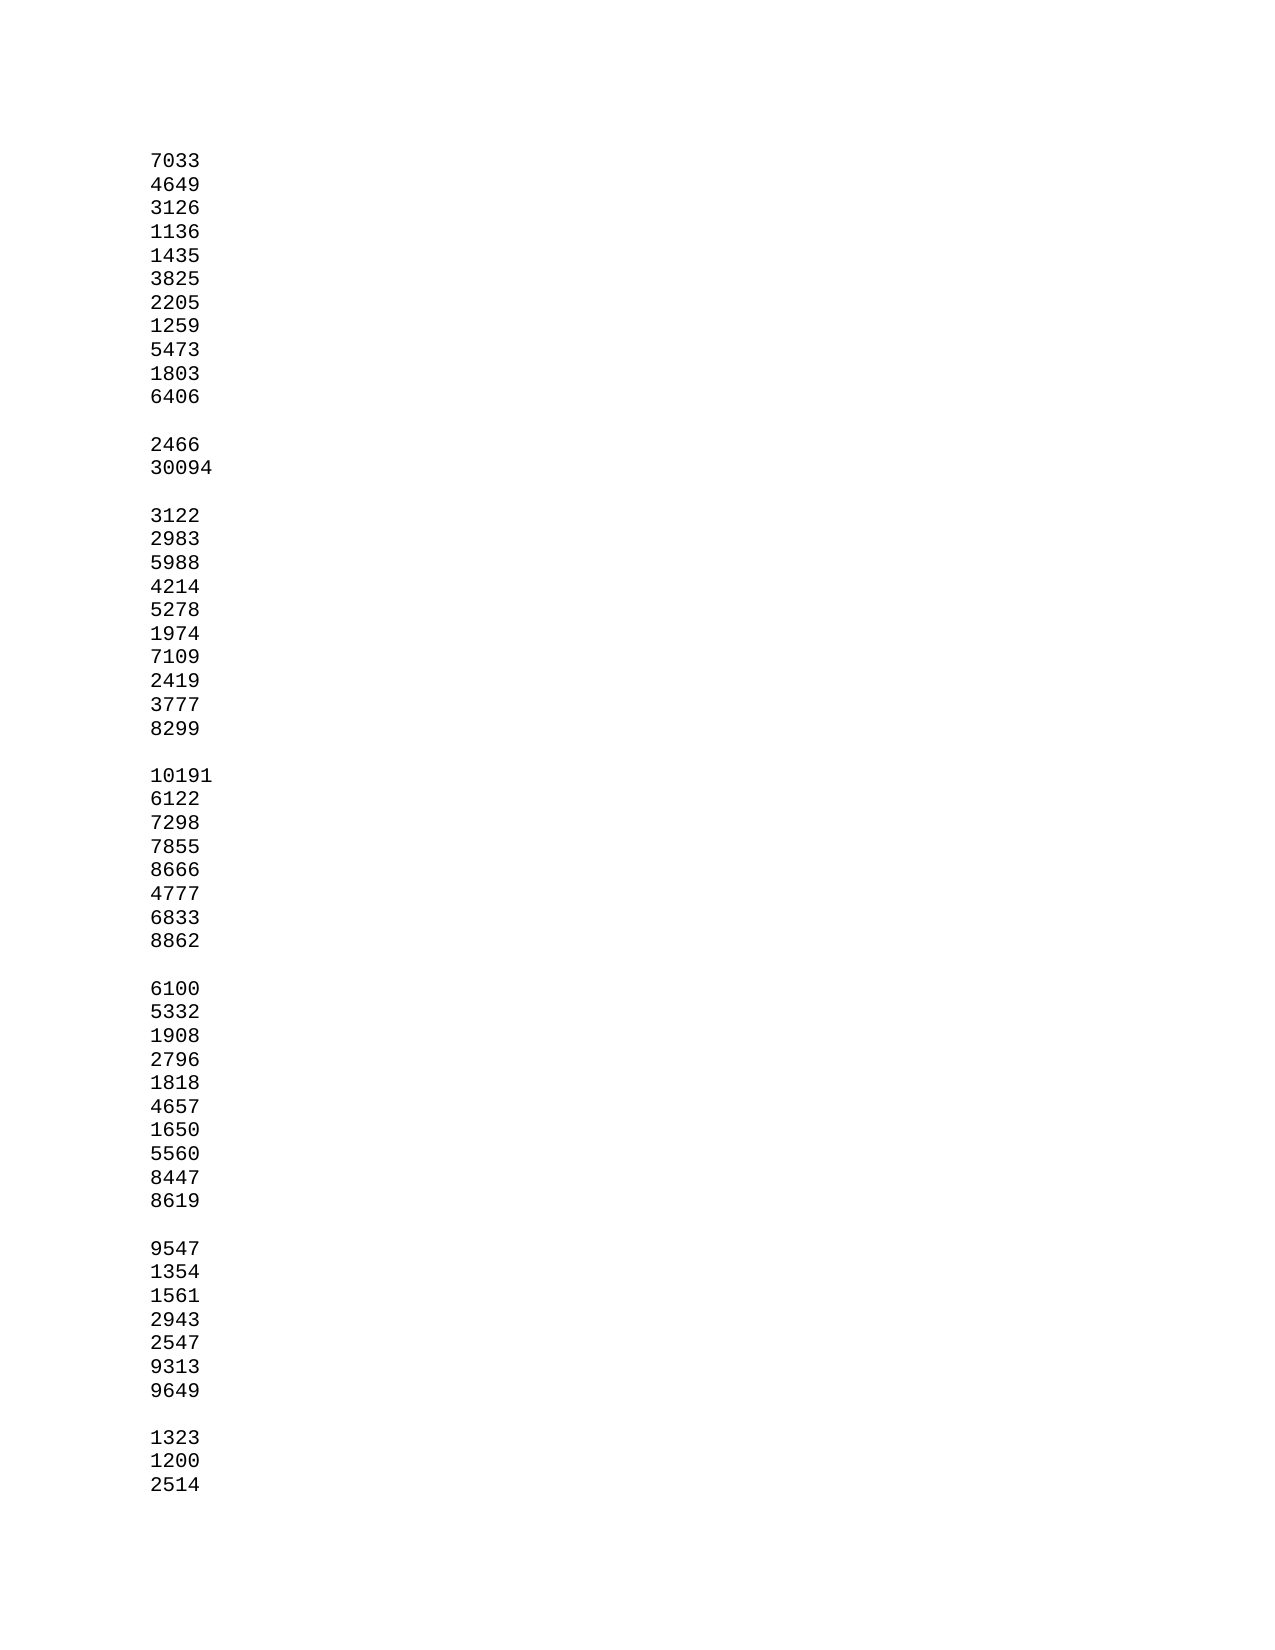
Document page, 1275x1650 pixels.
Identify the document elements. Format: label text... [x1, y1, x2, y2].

text 6122 [150, 788, 1125, 812]
text 1323 [150, 1427, 1125, 1451]
text 8447 [150, 1167, 1125, 1190]
text 4649 [150, 174, 1125, 197]
text 1974 [150, 623, 1125, 647]
text 1818 [150, 1072, 1125, 1096]
text 6833 [150, 907, 1125, 930]
text 6406 [150, 386, 1125, 410]
text 2796 [150, 1048, 1125, 1072]
text 3777 [150, 694, 1125, 717]
text 2943 [150, 1309, 1125, 1332]
text 3122 [150, 505, 1125, 528]
text 1561 [150, 1285, 1125, 1309]
text 1908 [150, 1025, 1125, 1048]
text 9547 [150, 1238, 1125, 1261]
text 3126 [150, 197, 1125, 221]
text 6100 [150, 978, 1125, 1001]
text 1136 [150, 221, 1125, 244]
text 1650 [150, 1119, 1125, 1143]
text 9313 [150, 1356, 1125, 1379]
text 8299 [150, 717, 1125, 741]
text 7109 [150, 647, 1125, 670]
text 5560 [150, 1143, 1125, 1167]
text 5278 [150, 599, 1125, 623]
text 7855 [150, 836, 1125, 859]
text 3825 [150, 268, 1125, 292]
text 9649 [150, 1379, 1125, 1403]
text 4777 [150, 883, 1125, 907]
text 1435 [150, 244, 1125, 268]
text 1200 [150, 1451, 1125, 1474]
text 2983 [150, 528, 1125, 552]
text 8666 [150, 859, 1125, 883]
text 1803 [150, 363, 1125, 386]
text 2205 [150, 292, 1125, 316]
text 7298 [150, 812, 1125, 836]
text 4214 [150, 576, 1125, 599]
text 5473 [150, 339, 1125, 363]
text 30094 [150, 457, 1125, 481]
text 2514 [150, 1474, 1125, 1498]
text 8862 [150, 930, 1125, 954]
text 7033 [150, 150, 1125, 174]
text 5988 [150, 552, 1125, 576]
text 4657 [150, 1096, 1125, 1119]
text 1259 [150, 316, 1125, 339]
text 2547 [150, 1332, 1125, 1356]
text 8619 [150, 1190, 1125, 1214]
text 10191 [150, 765, 1125, 788]
text 5332 [150, 1001, 1125, 1025]
text 2419 [150, 670, 1125, 694]
text 2466 [150, 434, 1125, 457]
text 1354 [150, 1261, 1125, 1285]
